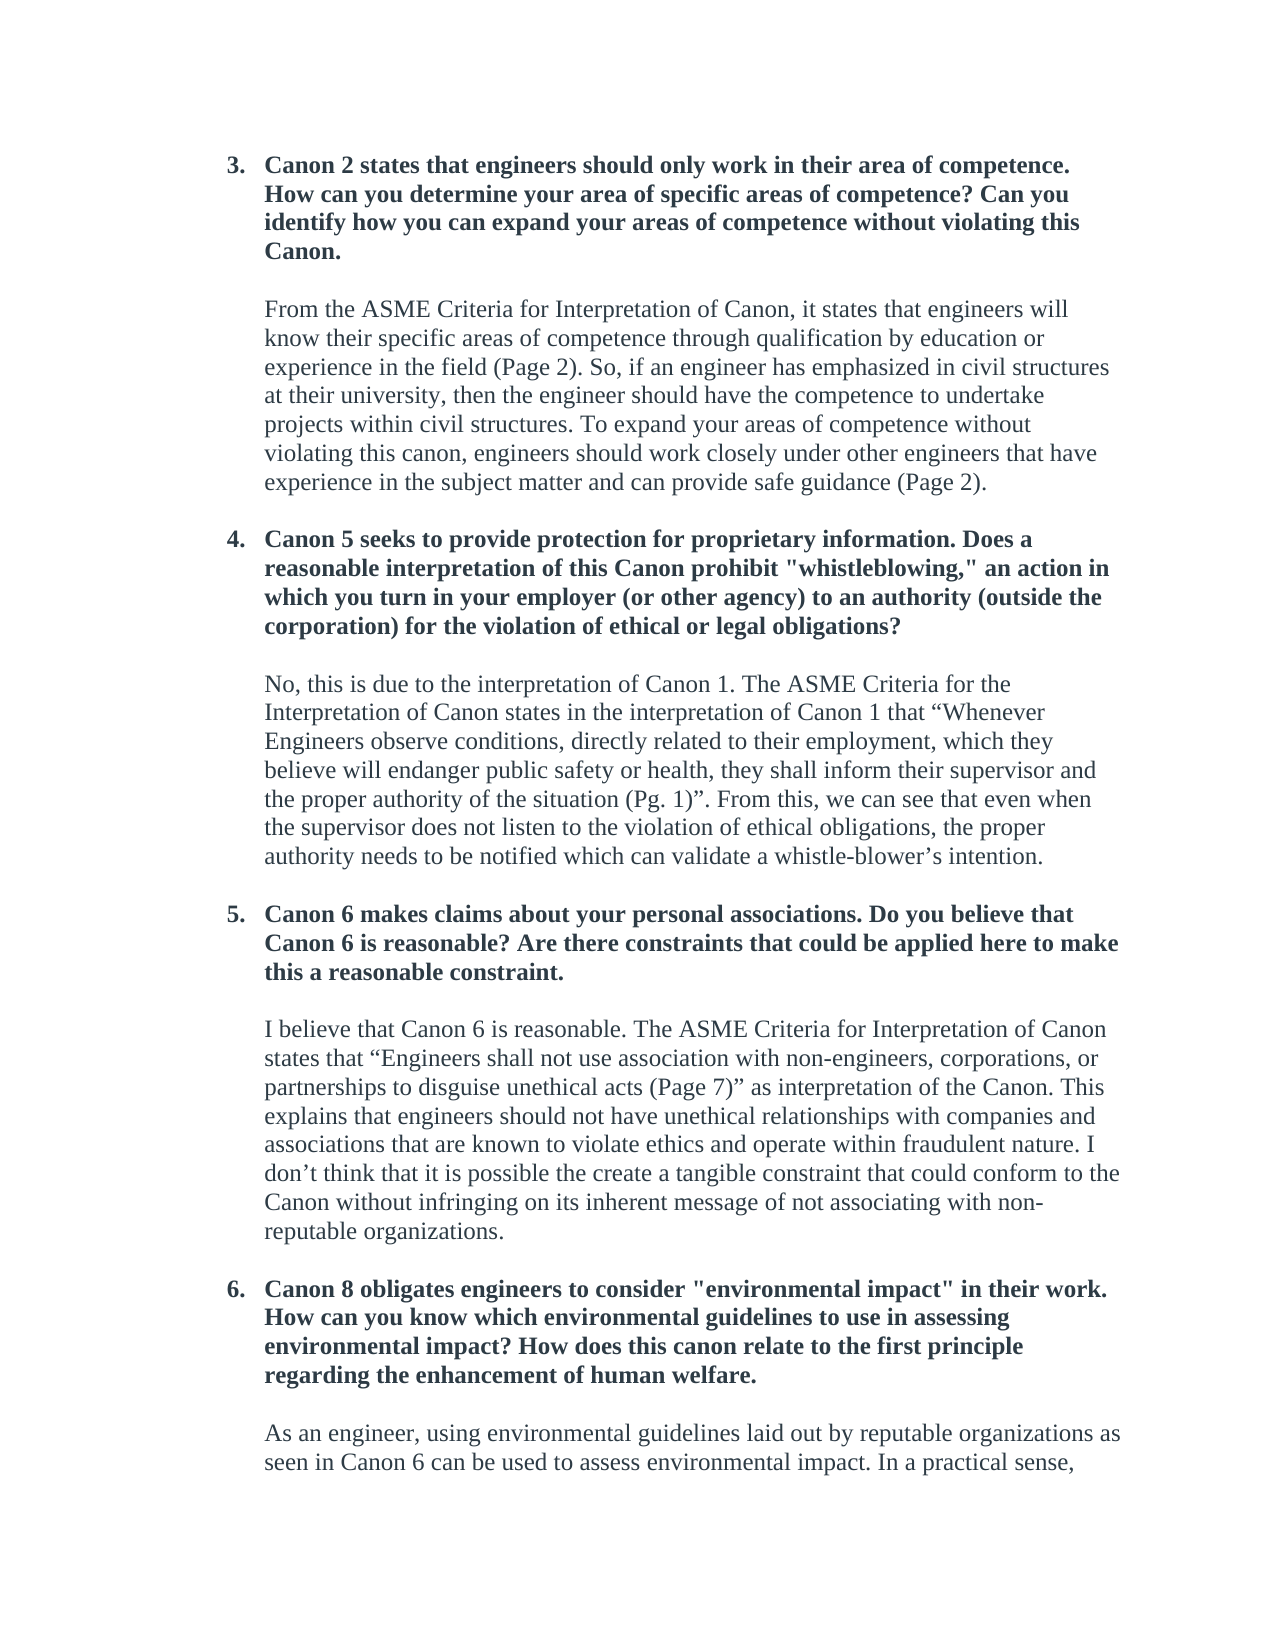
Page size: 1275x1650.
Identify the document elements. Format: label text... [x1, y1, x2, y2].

text No, this is due to the interpretation of Canon 1. The ASME Criteria for the Interpretation of Canon states in the interpretation of Canon 1 that “Whenever Engineers observe conditions, directly related to their employment, which they believe will endanger public safety or health, they shall inform their supervisor and the proper authority of the situation (Pg. 1)”. From this, we can see that even when the supervisor does not listen to the violation of ethical obligations, the proper authority needs to be notified which can validate a whistle-blower’s intention. [264, 669, 1125, 870]
text I believe that Canon 6 is reasonable. The ASME Criteria for Interpretation of Canon states that “Engineers shall not use association with non-engineers, corporations, or partnerships to disguise unethical acts (Page 7)” as interpretation of the Canon. This explains that engineers should not have unethical relationships with companies and associations that are known to violate ethics and operate within fraudulent nature. I don’t think that it is possible the create a tangible constraint that could conform to the Canon without infringing on its inherent message of not associating with non-reputable organizations. [264, 1014, 1125, 1244]
list Canon 8 obligates engineers to consider "environmental impact" in their work. How can you know which environmental guidelines to use in assessing environmental impact? How does this canon relate to the first principle regarding the enhancement of human welfare. [227, 1274, 1125, 1389]
list Canon 5 seeks to provide protection for proprietary information. Does a reasonable interpretation of this Canon prohibit "whistleblowing," an action in which you turn in your employer (or other agency) to an authority (outside the corporation) for the violation of ethical or legal obligations? [227, 524, 1125, 639]
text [264, 1418, 1125, 1475]
text From the ASME Criteria for Interpretation of Canon, it states that engineers will know their specific areas of competence through qualification by education or experience in the field (Page 2). So, if an engineer has emphasized in civil structures at their university, then the engineer should have the competence to undertake projects within civil structures. To expand your areas of competence without violating this canon, engineers should work closely under other engineers that have experience in the subject matter and can provide safe guidance (Page 2). [264, 294, 1125, 495]
list Canon 2 states that engineers should only work in their area of competence. How can you determine your area of specific areas of competence? Can you identify how you can expand your areas of competence without violating this Canon. [227, 150, 1125, 265]
list Canon 6 makes claims about your personal associations. Do you believe that Canon 6 is reasonable? Are there constraints that could be applied here to make this a reasonable constraint. [227, 899, 1125, 985]
